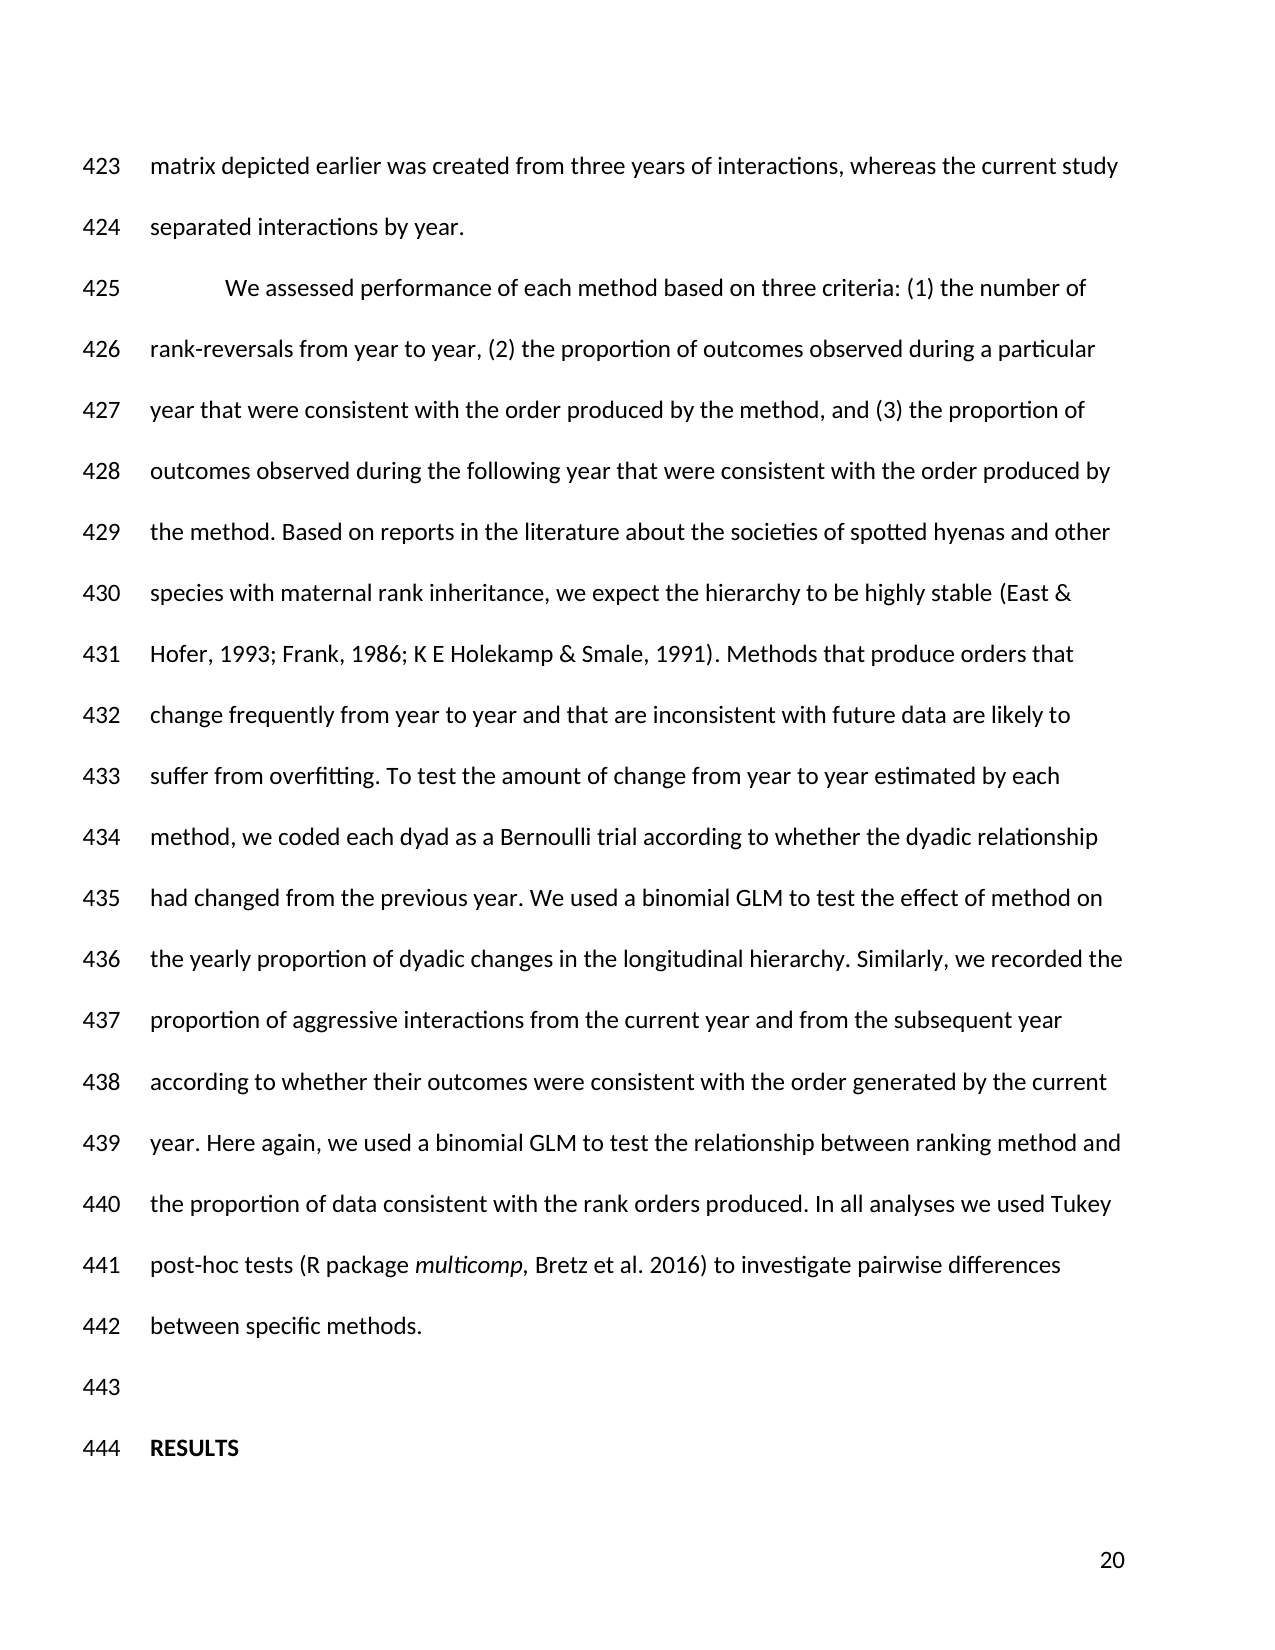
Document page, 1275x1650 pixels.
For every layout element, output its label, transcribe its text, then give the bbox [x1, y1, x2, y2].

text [150, 150, 1125, 242]
text RESULTS [150, 1432, 1125, 1462]
text We assessed performance of each method based on three criteria: (1) the number of rank-reversals from year to year, (2) the proportion of outcomes observed during a particular year that were consistent with the order produced by the method, and (3) the proportion of outcomes observed during the following year that were consistent with the order produced by the method. Based on reports in the literature about the societies of spotted hyenas and other species with maternal rank inheritance, we expect the hierarchy to be highly stable (East & Hofer, 1993; Frank, 1986; K E Holekamp & Smale, 1991). Methods that produce orders that change frequently from year to year and that are inconsistent with future data are likely to suffer from overfitting. To test the amount of change from year to year estimated by each method, we coded each dyad as a Bernoulli trial according to whether the dyadic relationship had changed from the previous year. We used a binomial GLM to test the effect of method on the yearly proportion of dyadic changes in the longitudinal hierarchy. Similarly, we recorded the proportion of aggressive interactions from the current year and from the subsequent year according to whether their outcomes were consistent with the order generated by the current year. Here again, we used a binomial GLM to test the relationship between ranking method and the proportion of data consistent with the rank orders produced. In all analyses we used Tukey post-hoc tests (R package multicomp, Bretz et al. 2016) to investigate pairwise differences between specific methods. [150, 272, 1125, 1340]
